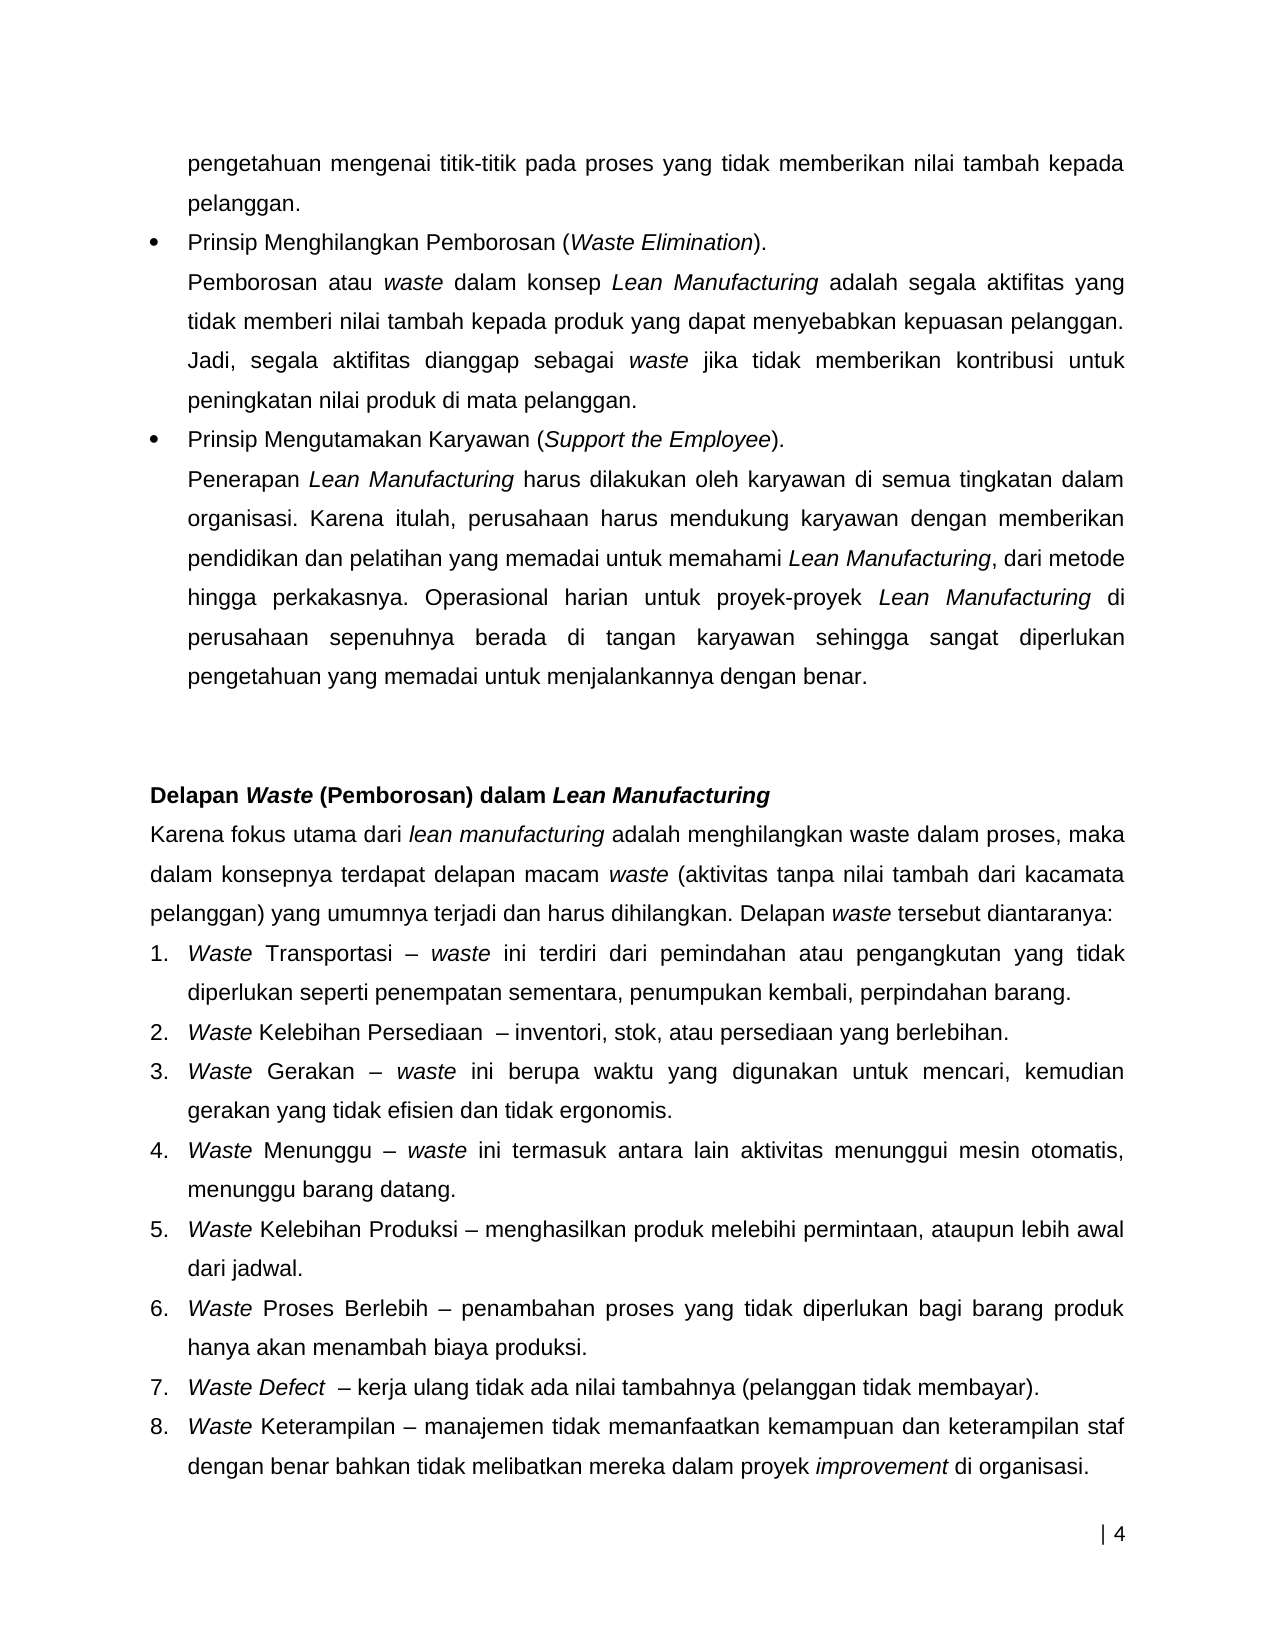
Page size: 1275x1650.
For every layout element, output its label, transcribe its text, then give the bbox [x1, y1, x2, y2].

list Waste Transportasi – waste ini terdiri dari pemindahan atau pengangkutan yang tidak diperlukan seperti penempatan sementara, penumpukan kembali, perpindahan barang. [150, 939, 1125, 1005]
list Waste Kelebihan Persediaan – inventori, stok, atau persediaan yang berlebihan. [150, 1018, 1125, 1045]
list Waste Kelebihan Produksi – menghasilkan produk melebihi permintaan, ataupun lebih awal dari jadwal. [150, 1216, 1125, 1282]
list Waste Menunggu – waste ini termasuk antara lain aktivitas menunggui mesin otomatis, menunggu barang datang. [150, 1137, 1125, 1203]
list Waste Keterampilan – manajemen tidak memanfaatkan kemampuan dan keterampilan staf dengan benar bahkan tidak melibatkan mereka dalam proyek improvement di organisasi. [150, 1413, 1125, 1479]
text Penerapan Lean Manufacturing harus dilakukan oleh karyawan di semua tingkatan dalam organisasi. Karena itulah, perusahaan harus mendukung karyawan dengan memberikan pendidikan dan pelatihan yang memadai untuk memahami Lean Manufacturing, dari metode hingga perkakasnya. Operasional harian untuk proyek-proyek Lean Manufacturing di perusahaan sepenuhnya berada di tangan karyawan sehingga sangat diperlukan pengetahuan yang memadai untuk menjalankannya dengan benar. [187, 466, 1125, 689]
list Prinsip Mengutamakan Karyawan (Support the Employee). [150, 426, 1125, 453]
text Delapan Waste (Pemborosan) dalam Lean Manufacturing [150, 782, 1125, 808]
list Waste Defect – kerja ulang tidak ada nilai tambahnya (pelanggan tidak membayar). [150, 1374, 1125, 1400]
list Prinsip Menghilangkan Pemborosan (Waste Elimination). [150, 229, 1125, 255]
list Waste Gerakan – waste ini berupa waktu yang digunakan untuk mencari, kemudian gerakan yang tidak efisien dan tidak ergonomis. [150, 1058, 1125, 1124]
text Karena fokus utama dari lean manufacturing adalah menghilangkan waste dalam proses, maka dalam konsepnya terdapat delapan macam waste (aktivitas tanpa nilai tambah dari kacamata pelanggan) yang umumnya terjadi dan harus dihilangkan. Delapan waste tersebut diantaranya: [150, 821, 1125, 926]
list Waste Proses Berlebih – penambahan proses yang tidak diperlukan bagi barang produk hanya akan menambah biaya produksi. [150, 1295, 1125, 1361]
text Pemborosan atau waste dalam konsep Lean Manufacturing adalah segala aktifitas yang tidak memberi nilai tambah kepada produk yang dapat menyebabkan kepuasan pelanggan. Jadi, segala aktifitas dianggap sebagai waste jika tidak memberikan kontribusi untuk peningkatan nilai produk di mata pelanggan. [187, 268, 1125, 413]
